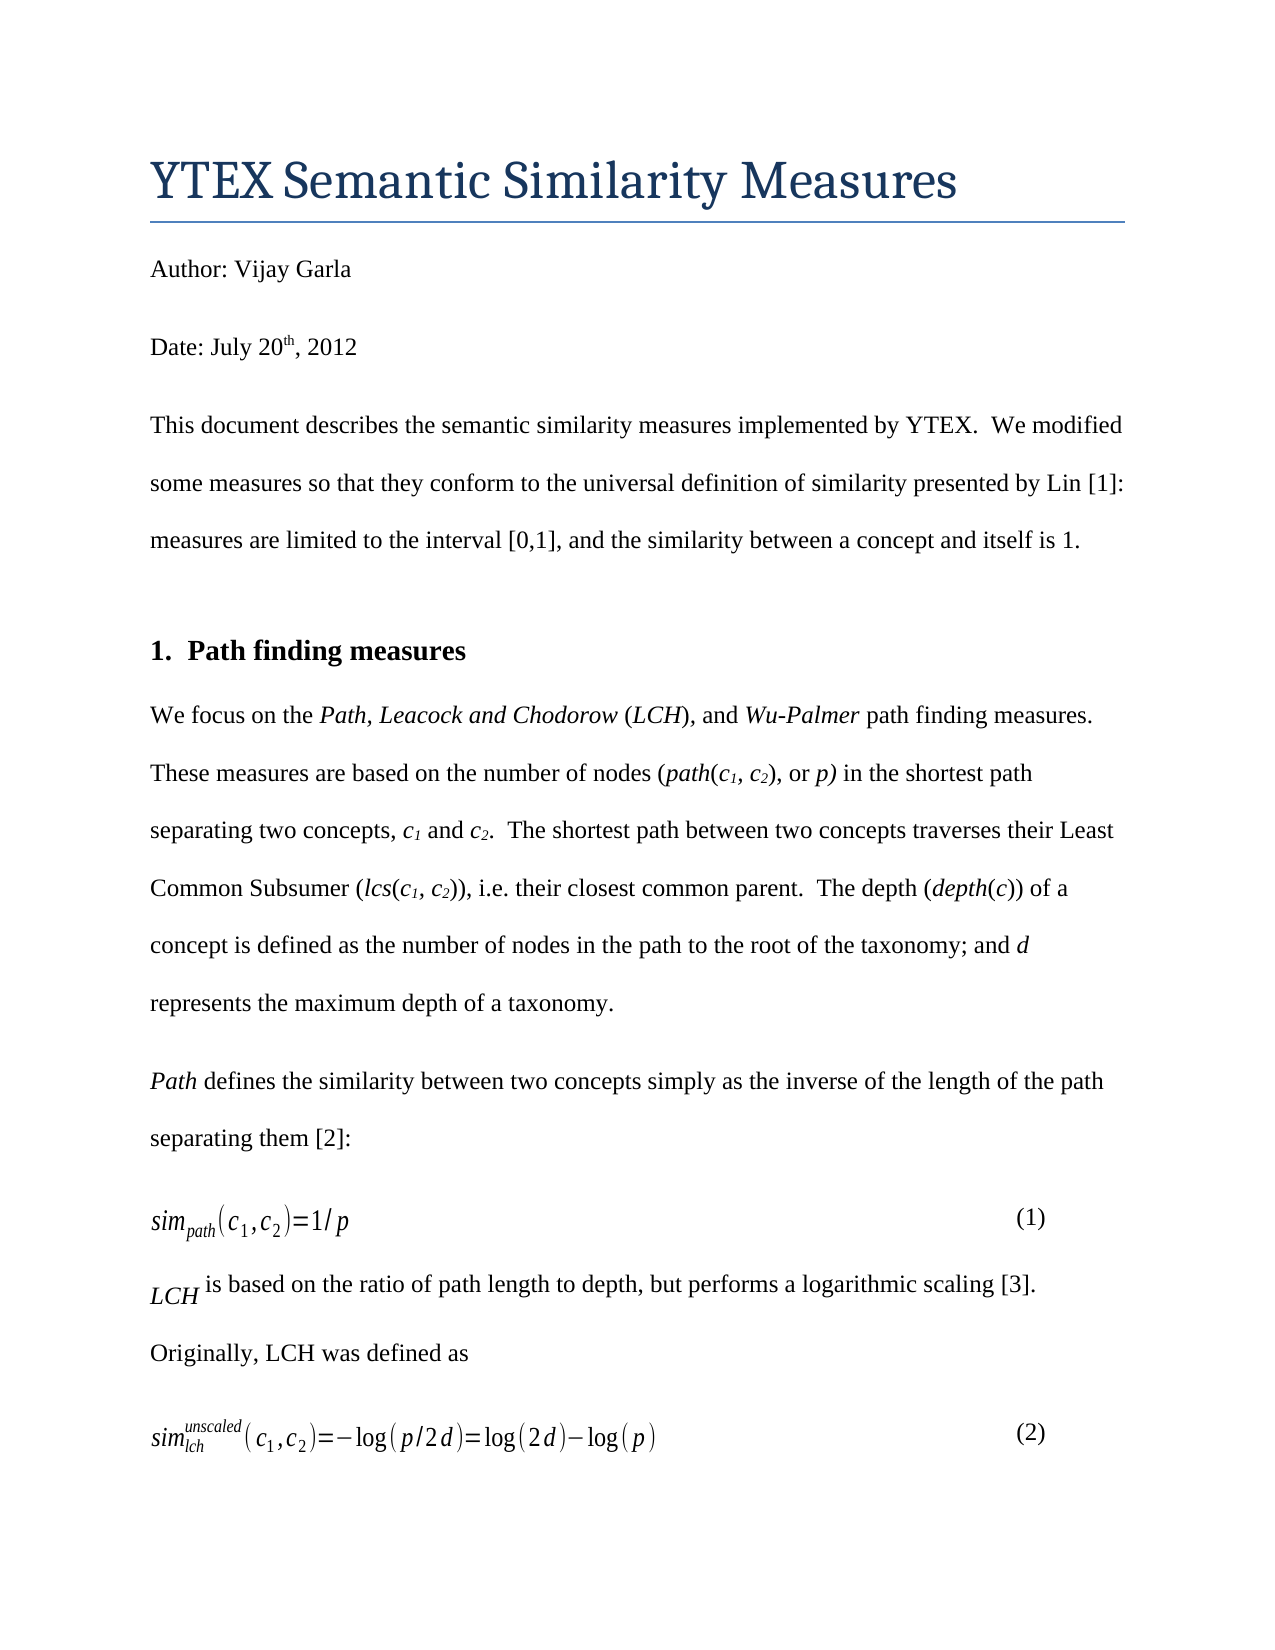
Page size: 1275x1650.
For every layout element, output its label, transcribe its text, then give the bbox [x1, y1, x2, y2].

table_header [139, 1417, 967, 1483]
text LCH is based on the ratio of path length to depth, but performs a logarithmic scaling [3]. Originally, LCH was defined as [150, 1269, 1125, 1367]
table_header [968, 1417, 1114, 1483]
text This document describes the semantic similarity measures implemented by YTEX. We modified some measures so that they conform to the universal definition of similarity presented by Lin [1]: measures are limited to the interval [0,1], and the similarity between a concept and itself is 1. [150, 411, 1125, 554]
table_header [968, 1202, 1114, 1269]
text Path defines the similarity between two concepts simply as the inverse of the length of the path separating them [2]: [150, 1066, 1125, 1152]
text Author: Vijay Garla [150, 254, 1125, 283]
text Date: July 20th, 2012 [150, 332, 1125, 361]
table_header [139, 1202, 967, 1269]
subtitle Path finding measures [150, 633, 1125, 667]
title YTEX Semantic Similarity Measures [150, 150, 1125, 221]
text We focus on the Path, Leacock and Chodorow (LCH), and Wu-Palmer path finding measures. These measures are based on the number of nodes (path(c1, c2), or p) in the shortest path separating two concepts, c1 and c2. The shortest path between two concepts traverses their Least Common Subsumer (lcs(c1, c2)), i.e. their closest common parent. The depth (depth(c)) of a concept is defined as the number of nodes in the path to the root of the taxonomy; and d represents the maximum depth of a taxonomy. [150, 700, 1125, 1016]
